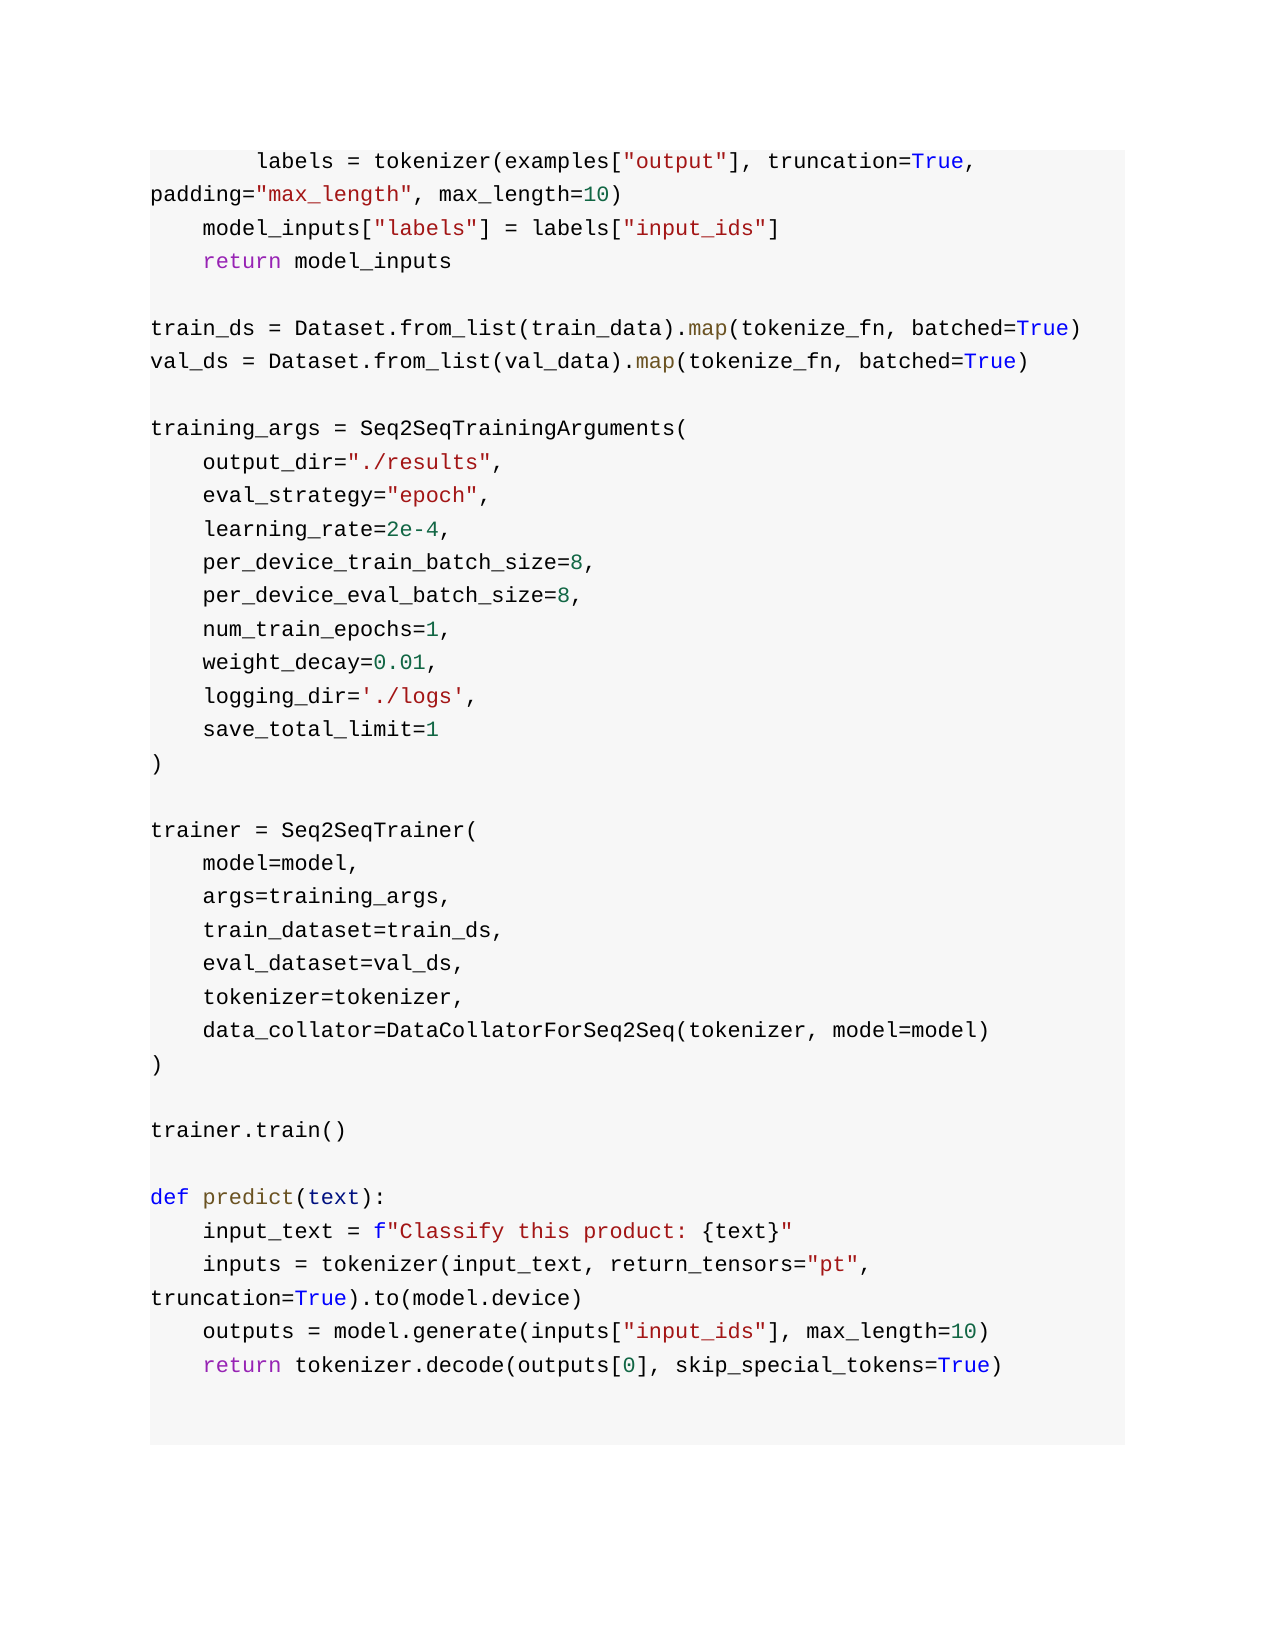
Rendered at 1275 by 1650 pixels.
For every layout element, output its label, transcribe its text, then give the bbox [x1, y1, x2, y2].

text save_total_limit=1 [150, 718, 1125, 743]
text train_ds = Dataset.from_list(train_data).map(tokenize_fn, batched=True) [150, 317, 1125, 342]
text training_args = Seq2SeqTrainingArguments( [150, 417, 1125, 442]
text model_inputs["labels"] = labels["input_ids"] [150, 217, 1125, 242]
text def predict(text): [150, 1187, 1125, 1211]
text learning_rate=2e-4, [150, 518, 1125, 543]
text num_train_epochs=1, [150, 618, 1125, 643]
text input_text = f"Classify this product: {text}" [150, 1220, 1125, 1245]
text trainer = Seq2SeqTrainer( [150, 819, 1125, 843]
text data_collator=DataCollatorForSeq2Seq(tokenizer, model=model) [150, 1019, 1125, 1044]
text trainer.train() [150, 1120, 1125, 1144]
text inputs = tokenizer(input_text, return_tensors="pt", truncation=True).to(model.device) [150, 1253, 1125, 1312]
text weight_decay=0.01, [150, 652, 1125, 676]
text args=training_args, [150, 886, 1125, 910]
text return model_inputs [150, 250, 1125, 275]
text eval_dataset=val_ds, [150, 952, 1125, 977]
text ) [150, 1053, 1125, 1078]
text tokenizer=tokenizer, [150, 986, 1125, 1011]
text labels = tokenizer(examples["output"], truncation=True, padding="max_length", max_length=10) [150, 150, 1125, 208]
text val_ds = Dataset.from_list(val_data).map(tokenize_fn, batched=True) [150, 351, 1125, 375]
text model=model, [150, 852, 1125, 877]
text per_device_train_batch_size=8, [150, 551, 1125, 576]
text output_dir="./results", [150, 451, 1125, 476]
text return tokenizer.decode(outputs[0], skip_special_tokens=True) [150, 1354, 1125, 1378]
text outputs = model.generate(inputs["input_ids"], max_length=10) [150, 1320, 1125, 1345]
text per_device_eval_batch_size=8, [150, 585, 1125, 609]
text logging_dir='./logs', [150, 685, 1125, 710]
text ) [150, 752, 1125, 777]
text eval_strategy="epoch", [150, 484, 1125, 509]
text train_dataset=train_ds, [150, 919, 1125, 944]
